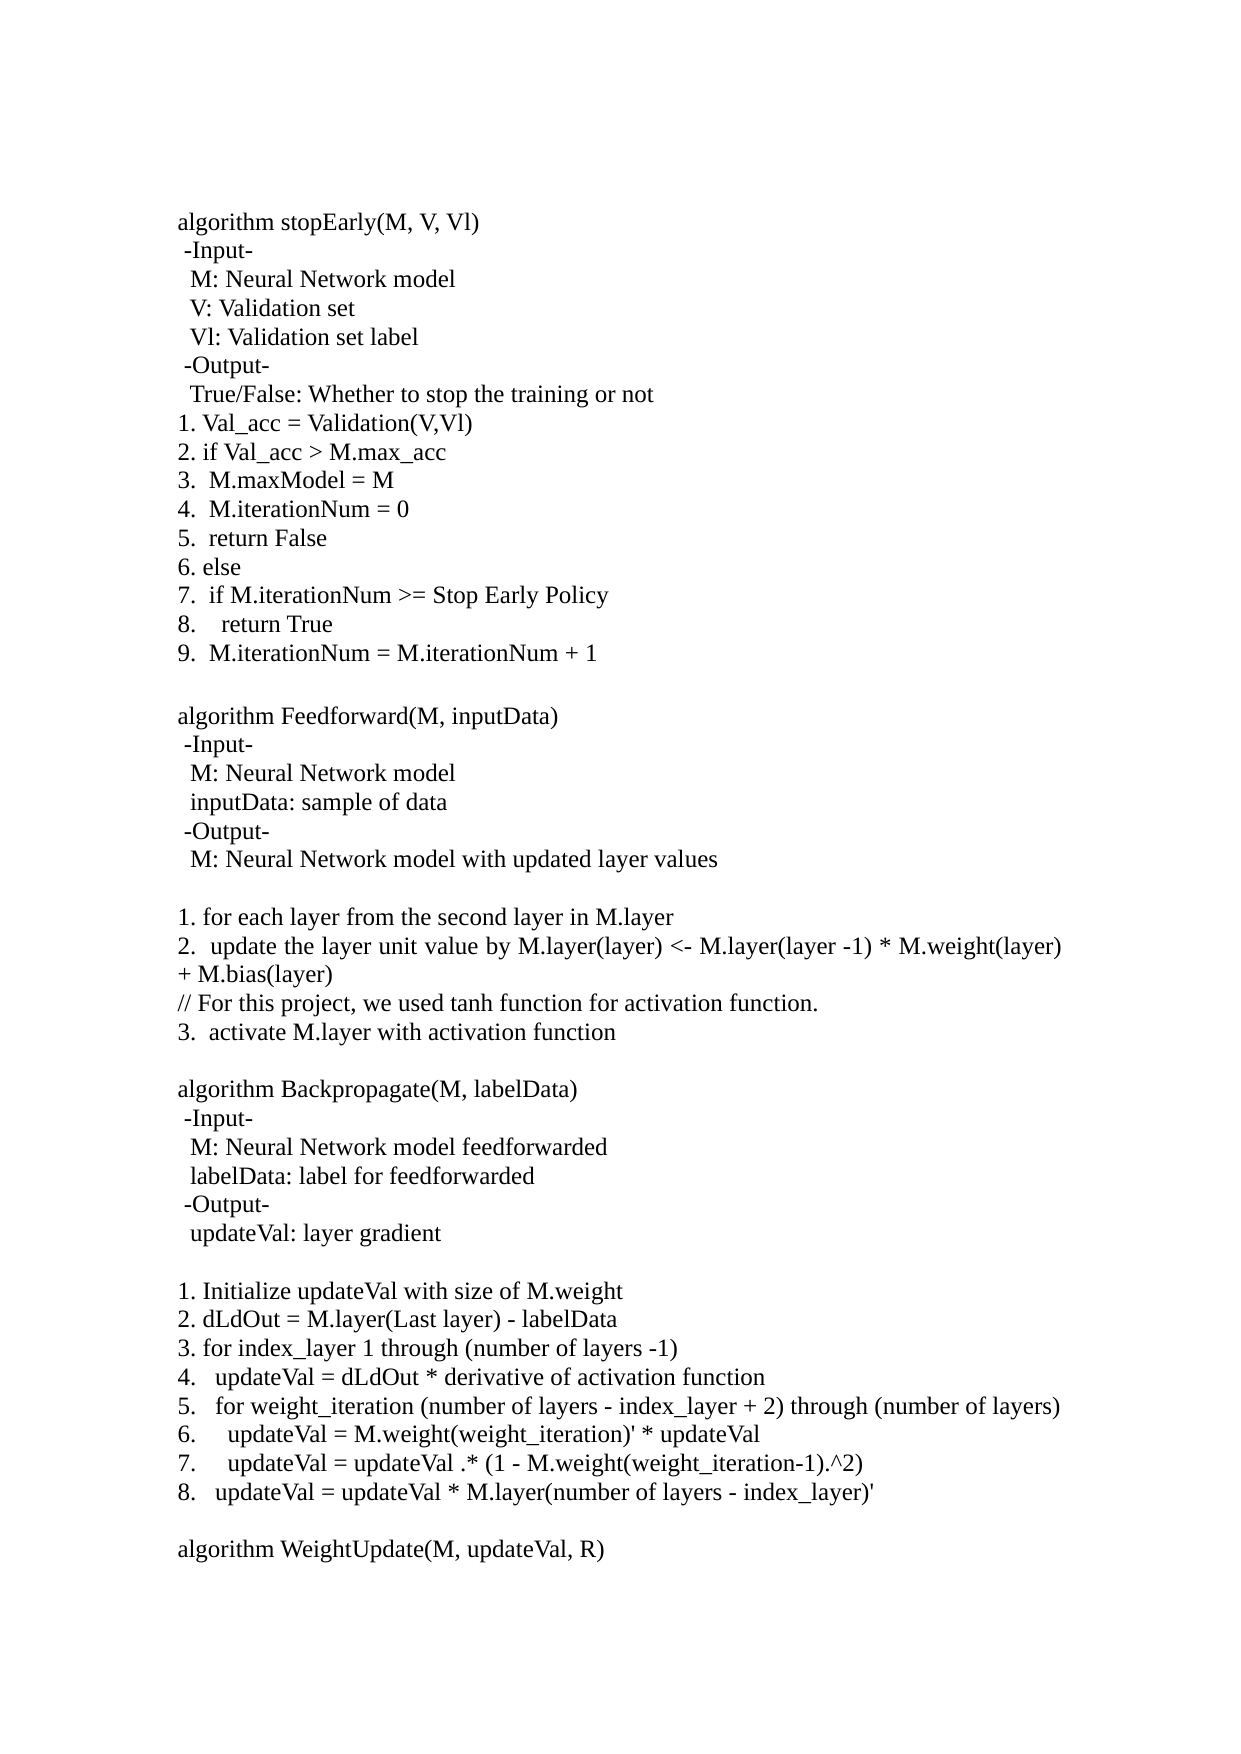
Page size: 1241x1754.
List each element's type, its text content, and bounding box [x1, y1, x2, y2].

text 3. for index_layer 1 through (number of layers -1) [177, 1333, 1063, 1362]
text 1. for each layer from the second layer in M.layer [177, 902, 1063, 931]
text algorithm Backpropagate(M, labelData) [177, 1074, 1063, 1103]
text M: Neural Network model [177, 758, 1063, 787]
text 4. M.iterationNum = 0 [177, 494, 1063, 523]
text 8. updateVal = updateVal * M.layer(number of layers - index_layer)' [177, 1477, 1063, 1506]
text M: Neural Network model with updated layer values [177, 844, 1063, 873]
text True/False: Whether to stop the training or not [177, 379, 1063, 408]
text 3. M.maxModel = M [177, 466, 1063, 494]
text 7. updateVal = updateVal .* (1 - M.weight(weight_iteration-1).^2) [177, 1448, 1063, 1477]
text -Input- [177, 236, 1063, 264]
text 2. update the layer unit value by M.layer(layer) <- M.layer(layer -1) * M.weight(layer) + M.bias(layer) [177, 931, 1063, 988]
text 8. return True [177, 609, 1063, 638]
text M: Neural Network model feedforwarded [177, 1132, 1063, 1161]
text 2. dLdOut = M.layer(Last layer) - labelData [177, 1304, 1063, 1333]
text 6. else [177, 552, 1063, 581]
text -Output- [177, 1189, 1063, 1218]
text algorithm WeightUpdate(M, updateVal, R) [177, 1534, 1063, 1563]
text M: Neural Network model [177, 264, 1063, 293]
text 2. if Val_acc > M.max_acc [177, 437, 1063, 466]
text // For this project, we used tanh function for activation function. [177, 988, 1063, 1017]
text 6. updateVal = M.weight(weight_iteration)' * updateVal [177, 1419, 1063, 1448]
text inputData: sample of data [177, 787, 1063, 816]
text labelData: label for feedforwarded [177, 1161, 1063, 1189]
text 5. return False [177, 523, 1063, 552]
text -Output- [177, 351, 1063, 379]
text -Input- [177, 1103, 1063, 1132]
text algorithm stopEarly(M, V, Vl) [177, 207, 1063, 236]
text Vl: Validation set label [177, 322, 1063, 351]
text 1. Val_acc = Validation(V,Vl) [177, 408, 1063, 437]
text 7. if M.iterationNum >= Stop Early Policy [177, 581, 1063, 609]
text 5. for weight_iteration (number of layers - index_layer + 2) through (number of layers) [177, 1391, 1063, 1419]
text -Input- [177, 729, 1063, 758]
text -Output- [177, 816, 1063, 844]
text 4. updateVal = dLdOut * derivative of activation function [177, 1362, 1063, 1391]
text V: Validation set [177, 293, 1063, 322]
text 1. Initialize updateVal with size of M.weight [177, 1276, 1063, 1304]
text 3. activate M.layer with activation function [177, 1017, 1063, 1046]
text algorithm Feedforward(M, inputData) [177, 701, 1063, 729]
text updateVal: layer gradient [177, 1218, 1063, 1247]
text 9. M.iterationNum = M.iterationNum + 1 [177, 638, 1063, 667]
